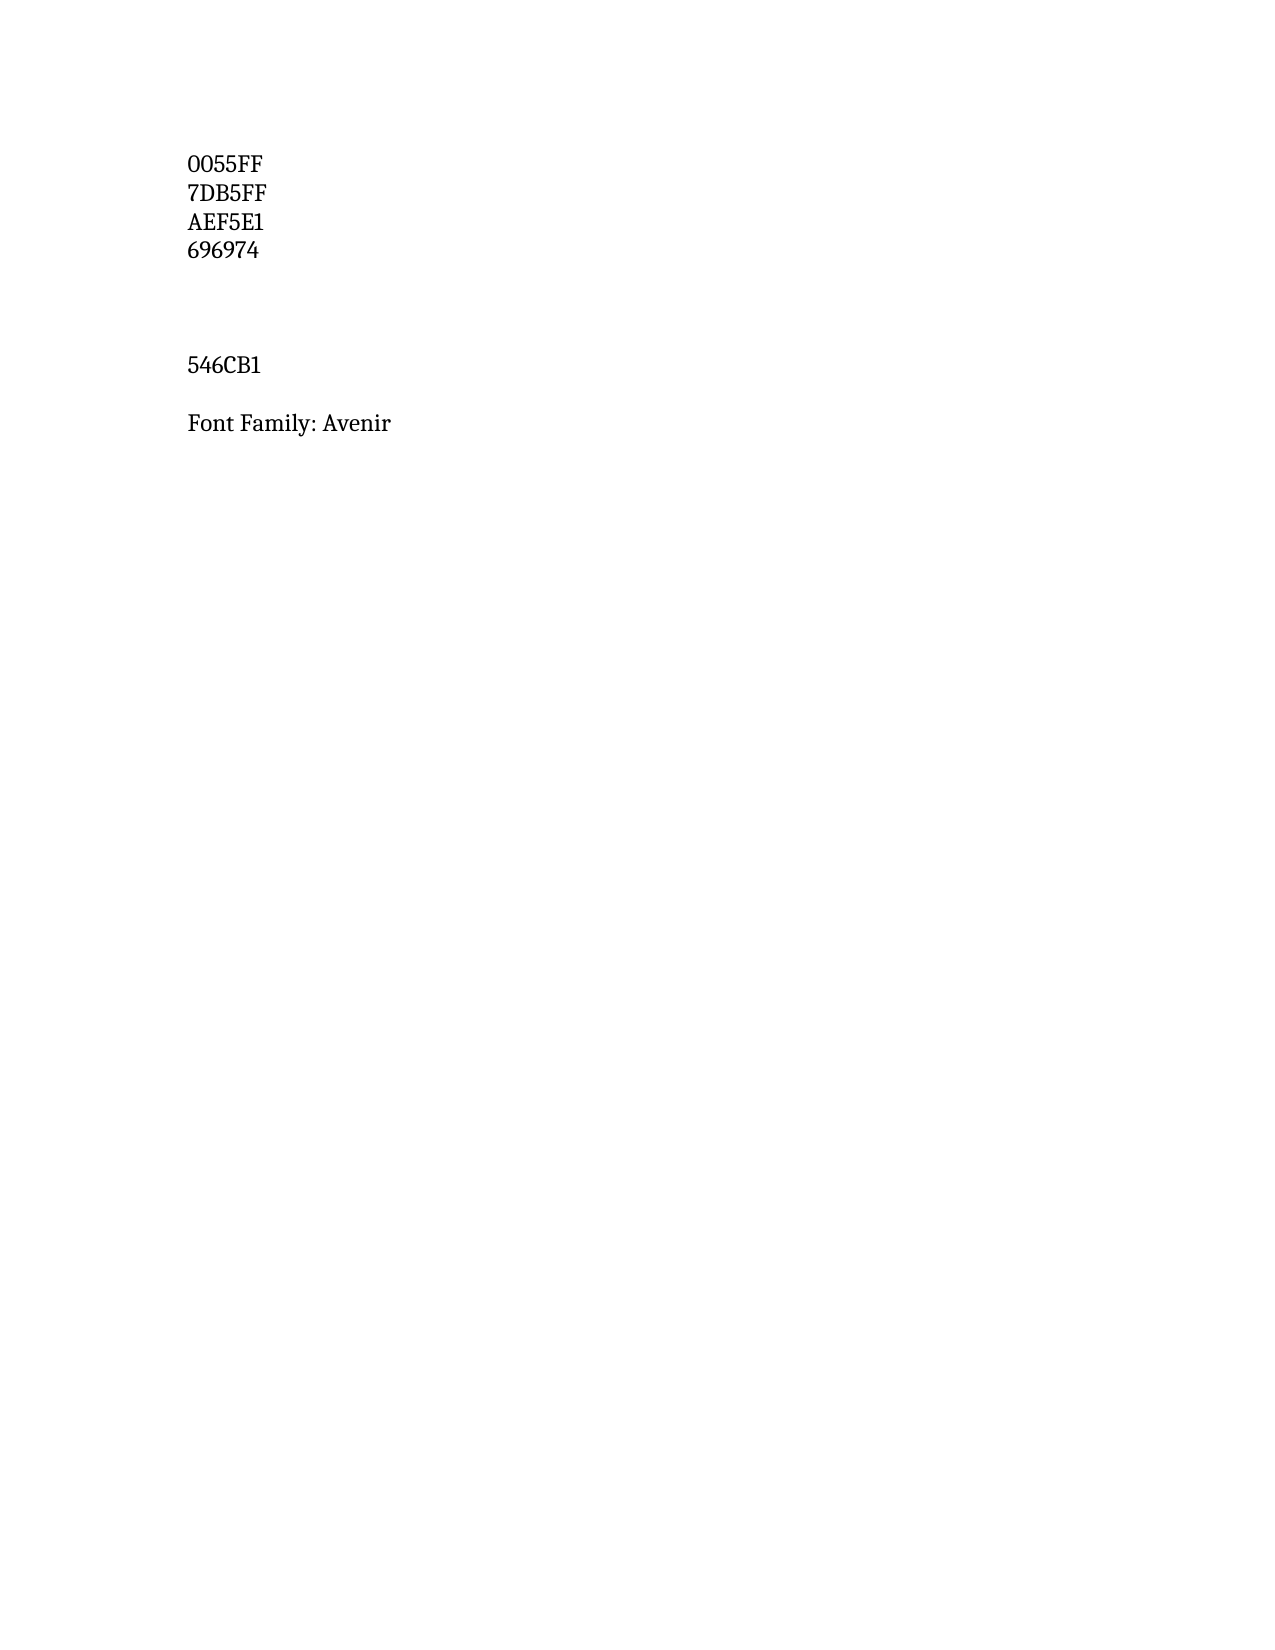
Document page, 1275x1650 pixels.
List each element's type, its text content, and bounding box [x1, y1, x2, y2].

text AEF5E1 [187, 207, 1087, 236]
text 696974 [187, 236, 1087, 265]
text 546CB1 [187, 351, 1087, 380]
text Font Family: Avenir [187, 409, 1087, 437]
text 7DB5FF [187, 179, 1087, 207]
text 0055FF [187, 150, 1087, 179]
